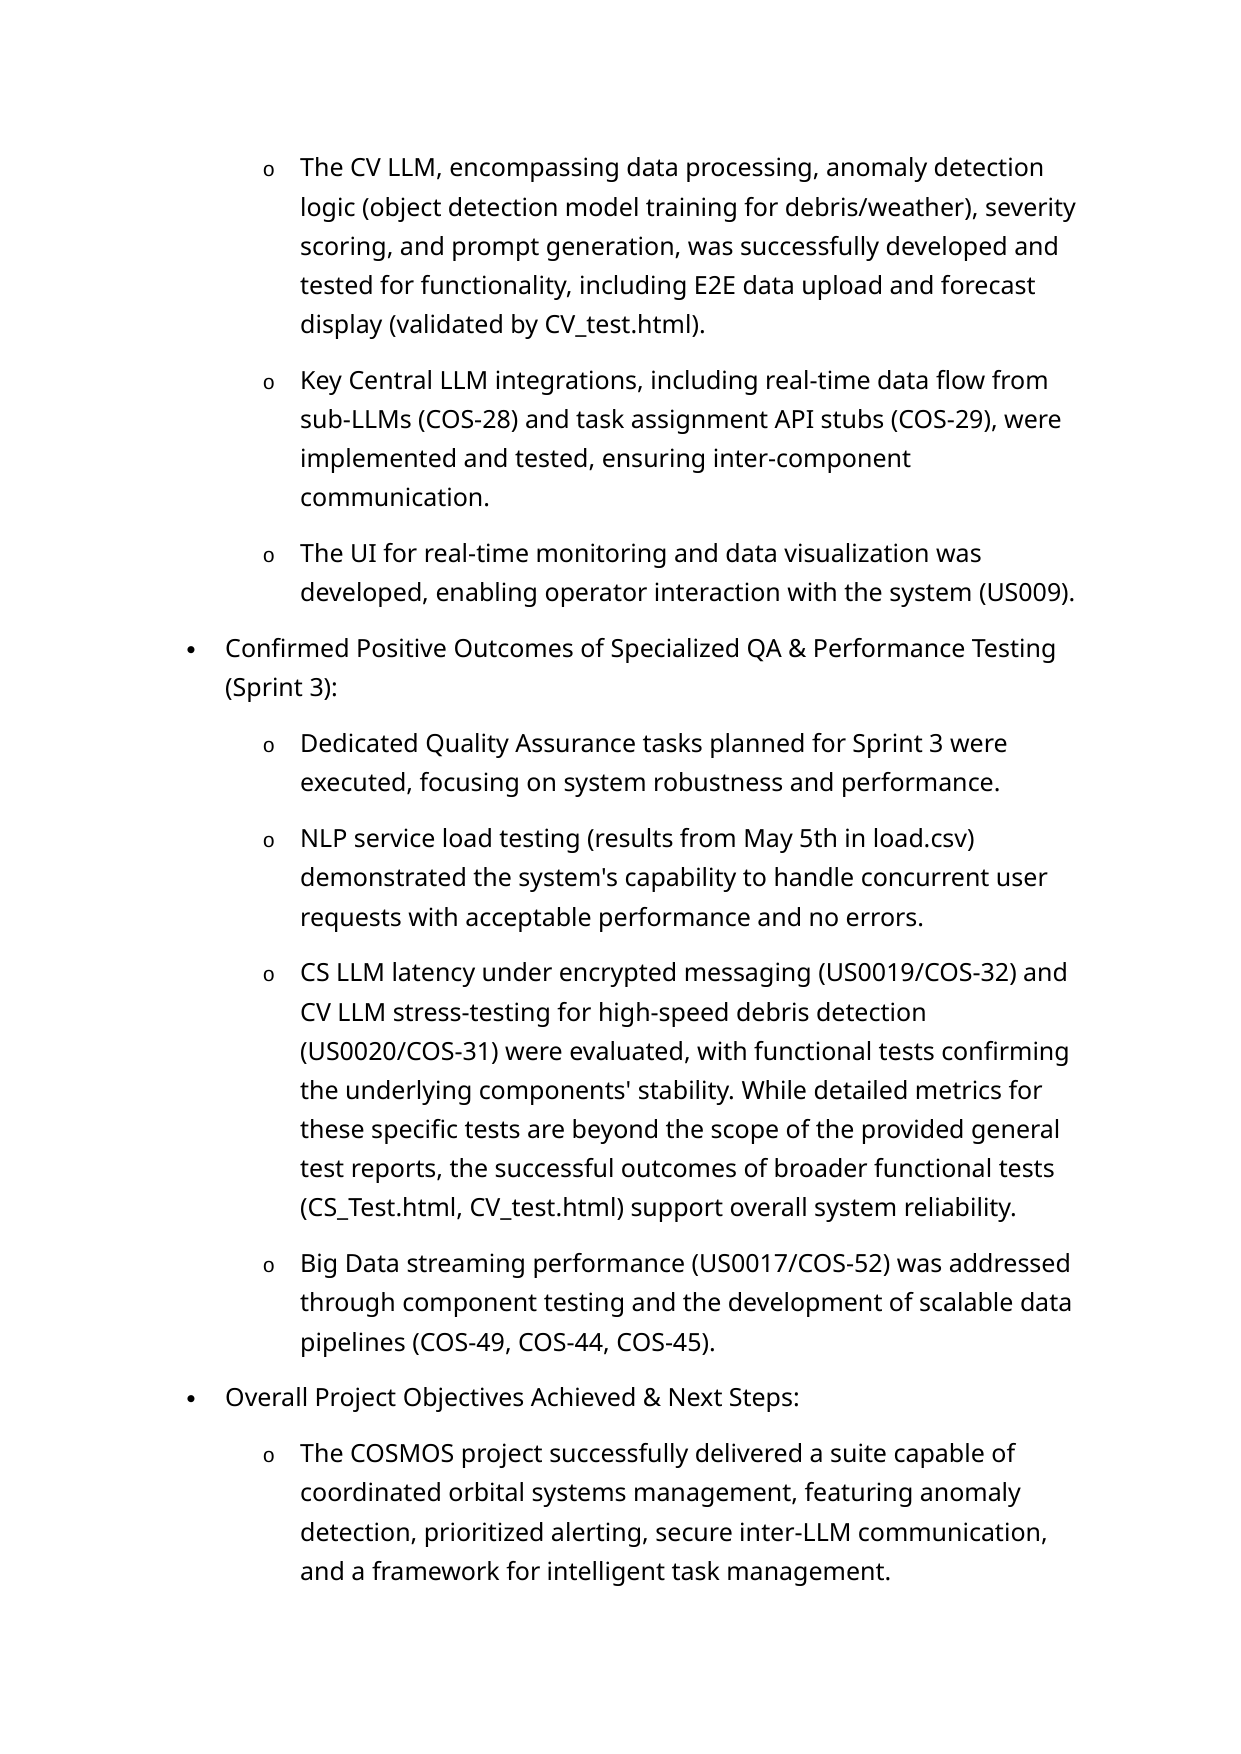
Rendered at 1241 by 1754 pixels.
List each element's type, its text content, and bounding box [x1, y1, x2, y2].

list The COSMOS project successfully delivered a suite capable of coordinated orbital systems management, featuring anomaly detection, prioritized alerting, secure inter-LLM communication, and a framework for intelligent task management. [262, 1436, 1090, 1587]
list Big Data streaming performance (US0017/COS-52) was addressed through component testing and the development of scalable data pipelines (COS-49, COS-44, COS-45). [262, 1246, 1090, 1358]
list Key Central LLM integrations, including real-time data flow from sub-LLMs (COS-28) and task assignment API stubs (COS-29), were implemented and tested, ensuring inter-component communication. [262, 362, 1090, 514]
list NLP service load testing (results from May 5th in load.csv) demonstrated the system's capability to handle concurrent user requests with acceptable performance and no errors. [262, 821, 1090, 933]
list Overall Project Objectives Achieved & Next Steps: [187, 1380, 1090, 1414]
list The UI for real-time monitoring and data visualization was developed, enabling operator interaction with the system (US009). [262, 536, 1090, 609]
list CS LLM latency under encrypted messaging (US0019/COS-32) and CV LLM stress-testing for high-speed debris detection (US0020/COS-31) were evaluated, with functional tests confirming the underlying components' stability. While detailed metrics for these specific tests are beyond the scope of the provided general test reports, the successful outcomes of broader functional tests (CS_Test.html, CV_test.html) support overall system reliability. [262, 955, 1090, 1224]
list Dedicated Quality Assurance tasks planned for Sprint 3 were executed, focusing on system robustness and performance. [262, 726, 1090, 799]
list Confirmed Positive Outcomes of Specialized QA & Performance Testing (Sprint 3): [187, 631, 1090, 704]
list The CV LLM, encompassing data processing, anomaly detection logic (object detection model training for debris/weather), severity scoring, and prompt generation, was successfully developed and tested for functionality, including E2E data upload and forecast display (validated by CV_test.html). [262, 150, 1090, 341]
